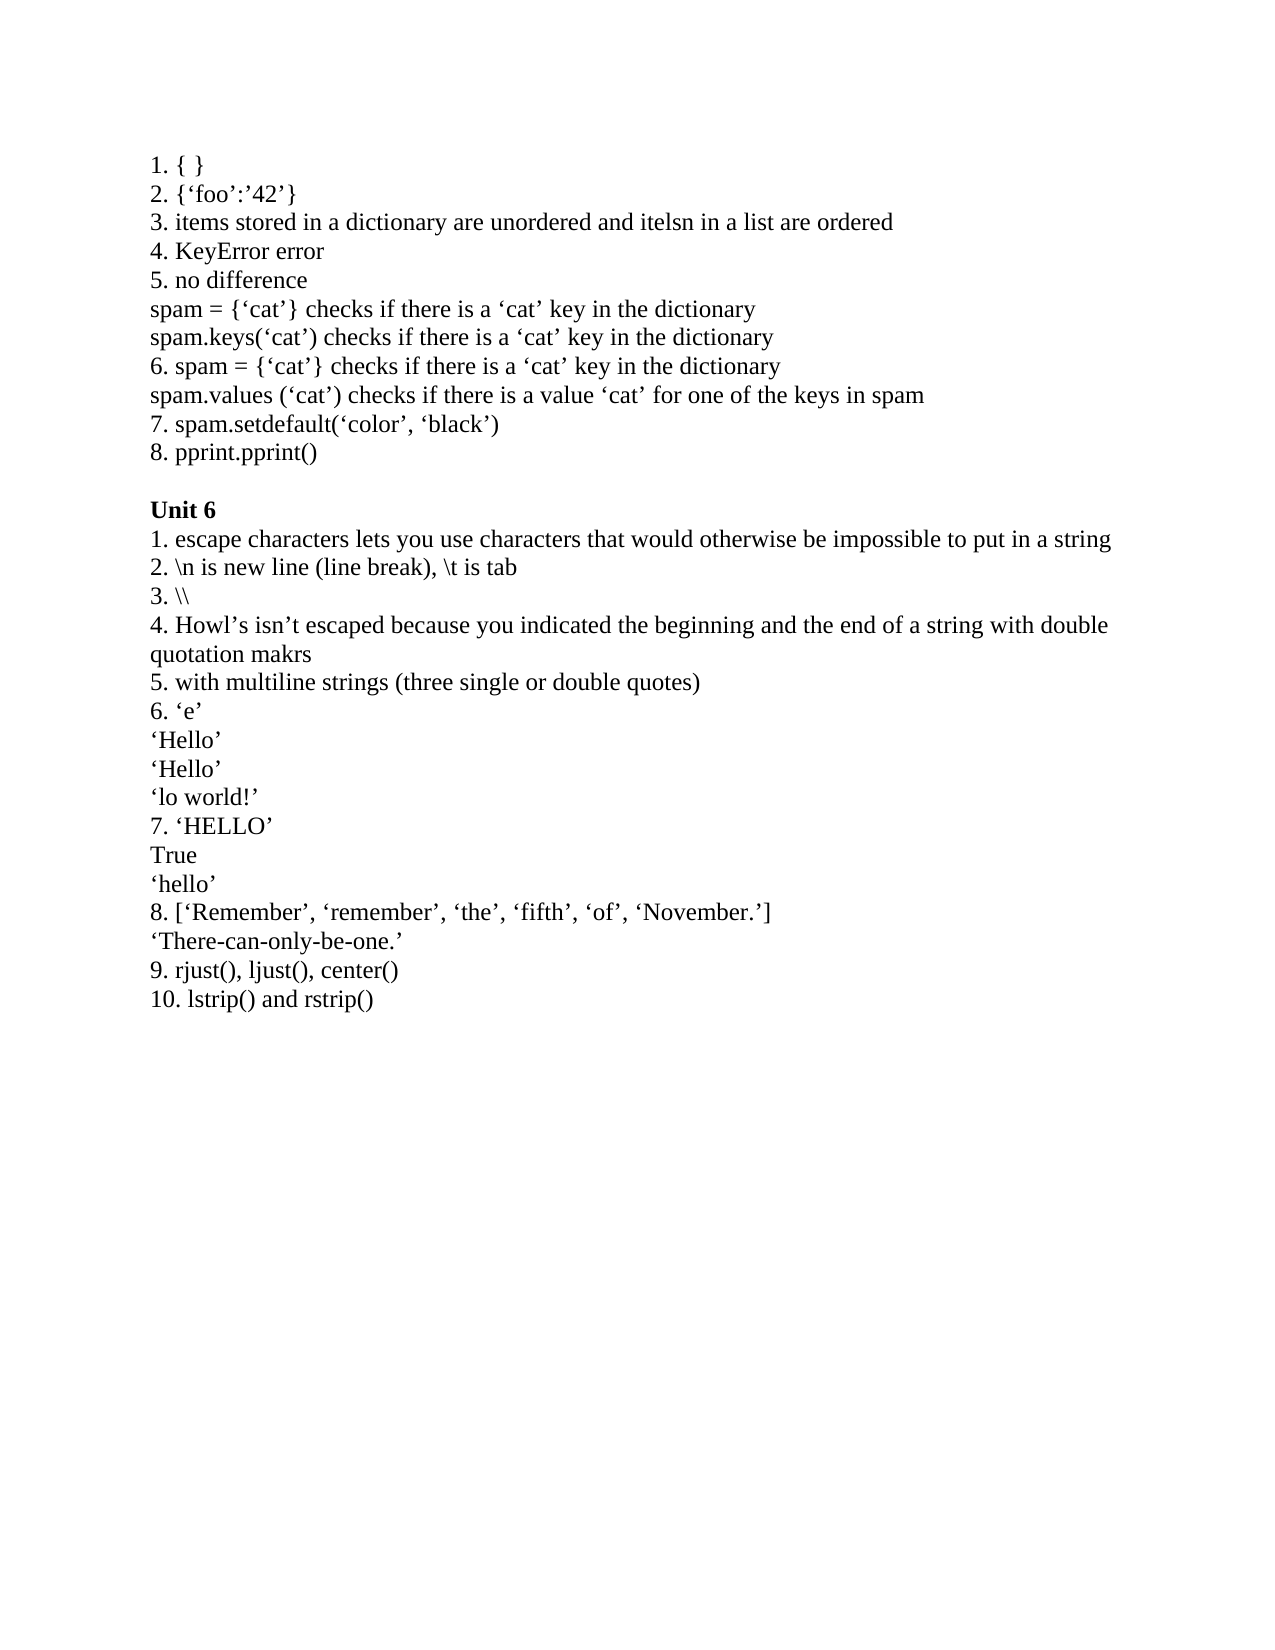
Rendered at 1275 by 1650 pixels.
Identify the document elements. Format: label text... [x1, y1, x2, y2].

text 5. with multiline strings (three single or double quotes) [150, 667, 1125, 696]
text 1. { } [150, 150, 1125, 179]
text 9. rjust(), ljust(), center() [150, 955, 1125, 984]
text ‘Hello’ [150, 754, 1125, 782]
text 4. Howl’s isn’t escaped because you indicated the beginning and the end of a string with double quotation makrs [150, 610, 1125, 667]
text Unit 6 [150, 495, 1125, 524]
text 2. {‘foo’:’42’} [150, 179, 1125, 207]
text 8. pprint.pprint() [150, 437, 1125, 466]
text 7. spam.setdefault(‘color’, ‘black’) [150, 409, 1125, 437]
text ‘Hello’ [150, 725, 1125, 754]
text 10. lstrip() and rstrip() [150, 984, 1125, 1012]
text spam.values (‘cat’) checks if there is a value ‘cat’ for one of the keys in spam [150, 380, 1125, 409]
text ‘hello’ [150, 869, 1125, 897]
text 5. no difference [150, 265, 1125, 294]
text 1. escape characters lets you use characters that would otherwise be impossible to put in a string [150, 524, 1125, 552]
text True [150, 840, 1125, 869]
text ‘There-can-only-be-one.’ [150, 926, 1125, 955]
text 8. [‘Remember’, ‘remember’, ‘the’, ‘fifth’, ‘of’, ‘November.’] [150, 897, 1125, 926]
text spam = {‘cat’} checks if there is a ‘cat’ key in the dictionary [150, 294, 1125, 322]
text 4. KeyError error [150, 236, 1125, 265]
text 7. ‘HELLO’ [150, 811, 1125, 840]
text spam.keys(‘cat’) checks if there is a ‘cat’ key in the dictionary [150, 322, 1125, 351]
text 2. \n is new line (line break), \t is tab [150, 552, 1125, 581]
text 3. items stored in a dictionary are unordered and itelsn in a list are ordered [150, 207, 1125, 236]
text 6. ‘e’ [150, 696, 1125, 725]
text 3. \\ [150, 581, 1125, 610]
text ‘lo world!’ [150, 782, 1125, 811]
text 6. spam = {‘cat’} checks if there is a ‘cat’ key in the dictionary [150, 351, 1125, 380]
